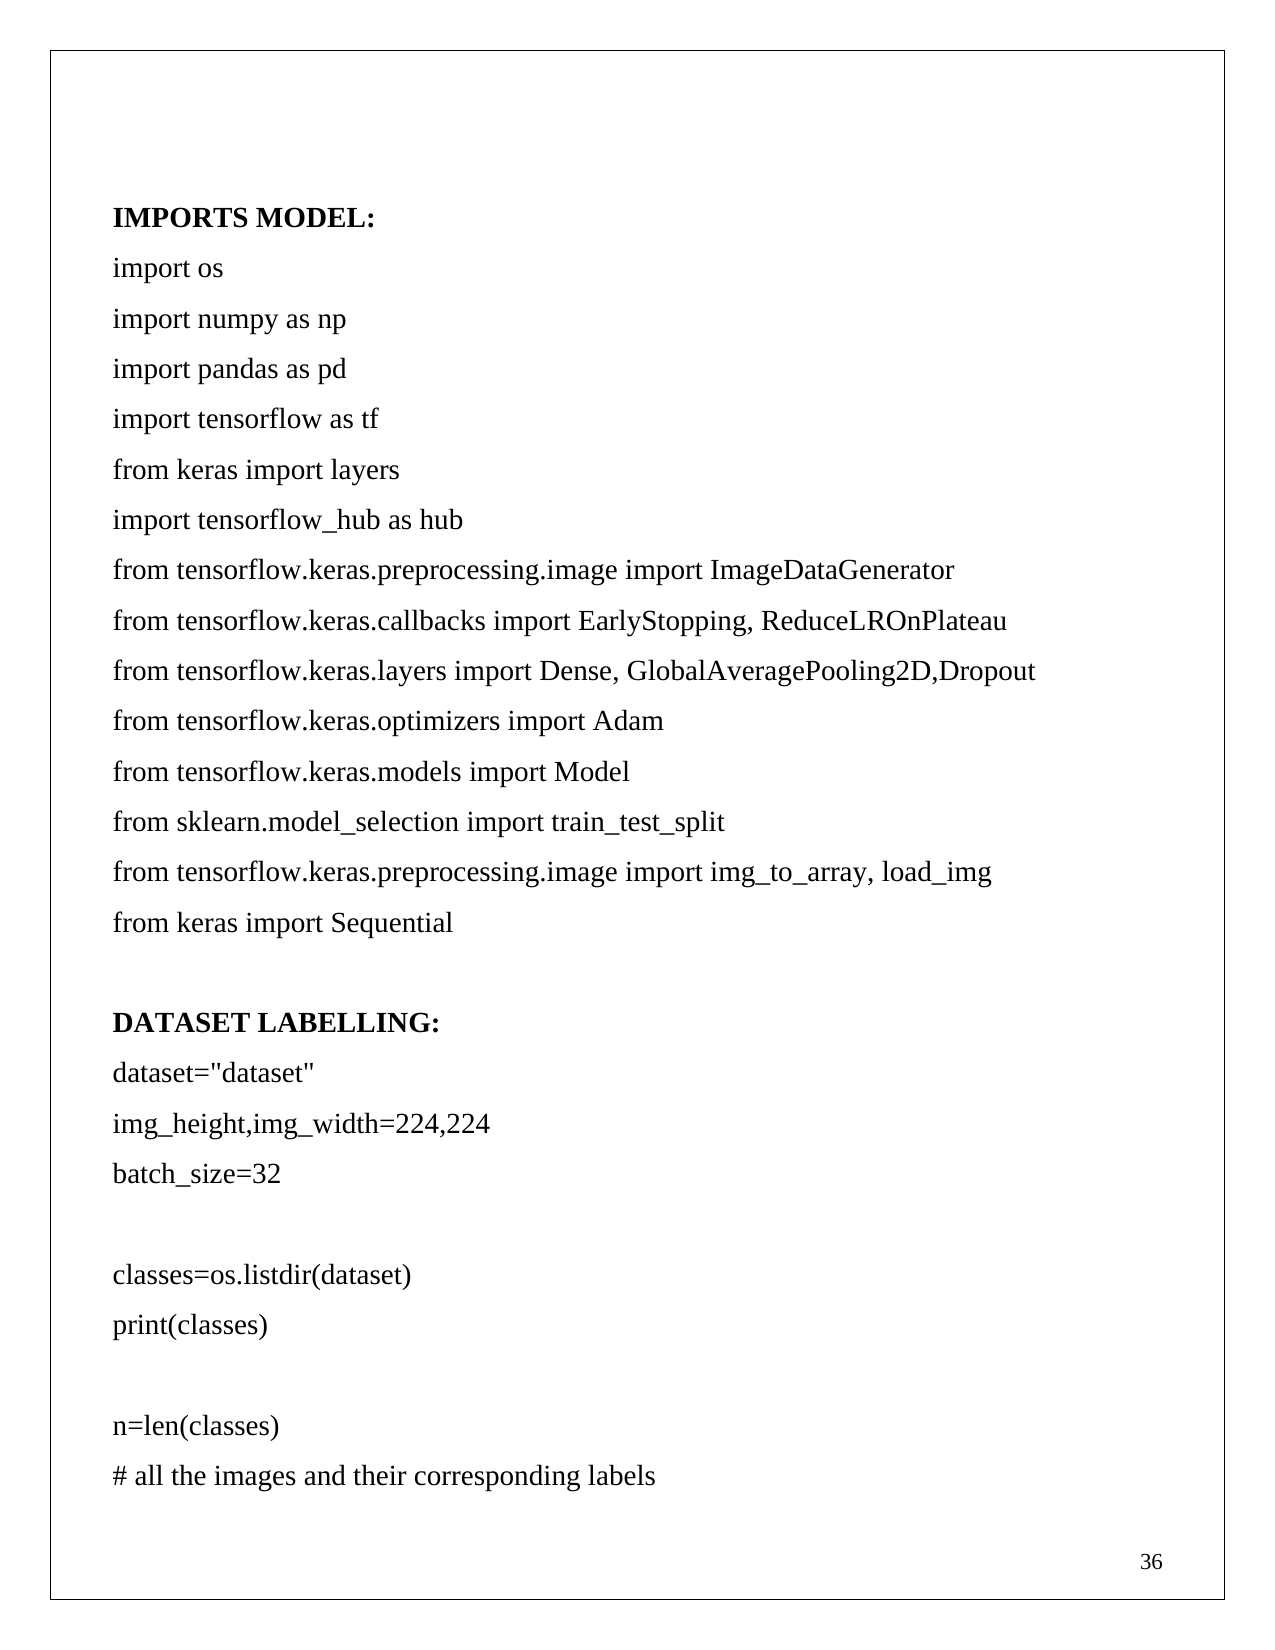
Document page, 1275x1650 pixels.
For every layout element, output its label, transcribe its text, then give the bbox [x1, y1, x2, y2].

text from tensorflow.keras.layers import Dense, GlobalAveragePooling2D,Dropout [112, 653, 1162, 687]
text from tensorflow.keras.preprocessing.image import img_to_array, load_img [112, 854, 1162, 888]
text from keras import Sequential [112, 905, 1162, 938]
text DATASET LABELLING: [112, 1005, 1162, 1039]
text dataset="dataset" [112, 1056, 1162, 1089]
text import tensorflow_hub as hub [112, 502, 1162, 536]
text print(classes) [112, 1307, 1162, 1341]
text from tensorflow.keras.optimizers import Adam [112, 703, 1162, 737]
text img_height,img_width=224,224 [112, 1106, 1162, 1139]
text from keras import layers [112, 452, 1162, 485]
text from tensorflow.keras.preprocessing.image import ImageDataGenerator [112, 552, 1162, 586]
text import pandas as pd [112, 351, 1162, 385]
text n=len(classes) [112, 1408, 1162, 1441]
text # all the images and their corresponding labels [112, 1458, 1162, 1492]
text IMPORTS MODEL: [112, 200, 1162, 234]
text from tensorflow.keras.models import Model [112, 754, 1162, 787]
text import numpy as np [112, 301, 1162, 334]
text import os [112, 251, 1162, 284]
text classes=os.listdir(dataset) [112, 1257, 1162, 1290]
text import tensorflow as tf [112, 402, 1162, 435]
text from tensorflow.keras.callbacks import EarlyStopping, ReduceLROnPlateau [112, 603, 1162, 636]
text batch_size=32 [112, 1156, 1162, 1190]
text from sklearn.model_selection import train_test_split [112, 804, 1162, 838]
